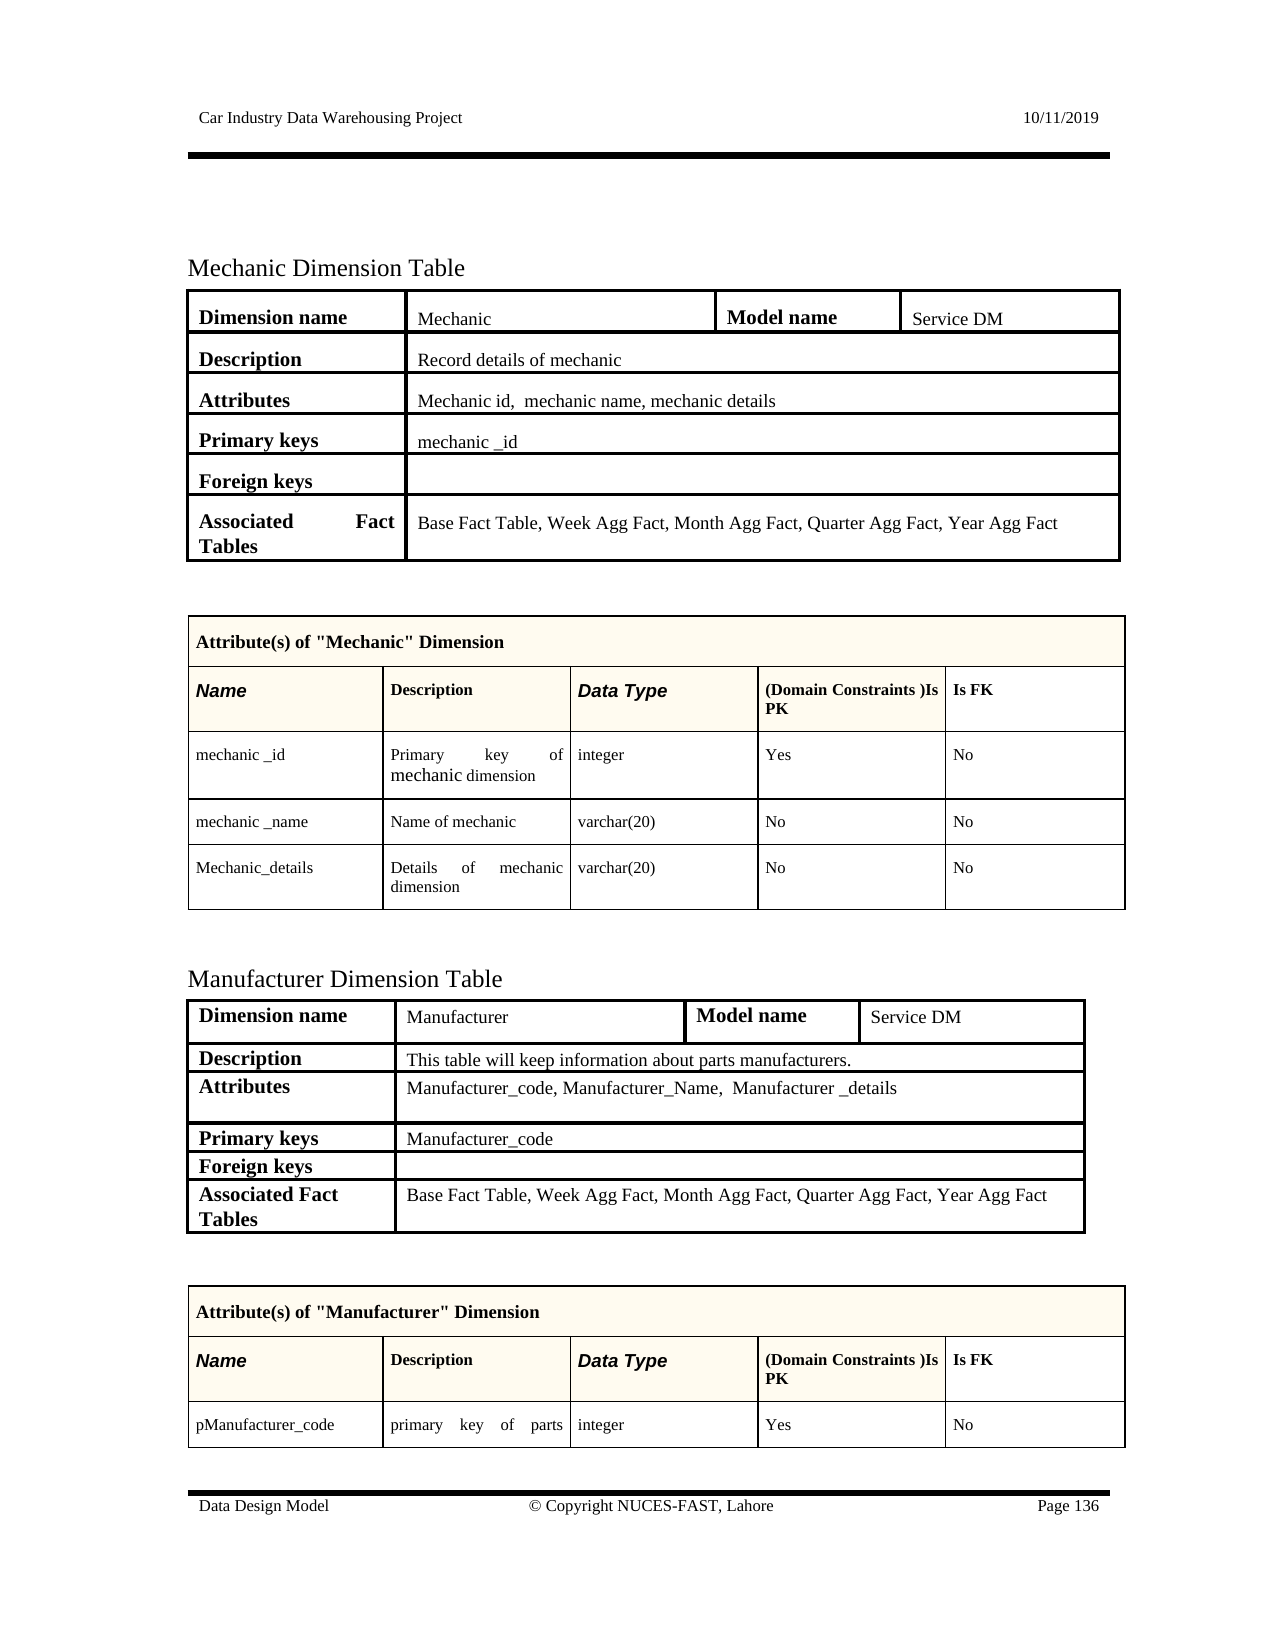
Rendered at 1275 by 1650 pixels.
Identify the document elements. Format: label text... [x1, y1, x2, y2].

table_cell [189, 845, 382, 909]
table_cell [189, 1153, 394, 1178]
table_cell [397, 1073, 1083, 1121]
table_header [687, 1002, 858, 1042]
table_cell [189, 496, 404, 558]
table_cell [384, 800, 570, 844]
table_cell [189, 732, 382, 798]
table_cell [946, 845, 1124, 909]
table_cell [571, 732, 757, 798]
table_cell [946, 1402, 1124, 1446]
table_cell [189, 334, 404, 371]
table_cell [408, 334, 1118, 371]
subtitle Manufacturer Dimension Table [187, 964, 1087, 993]
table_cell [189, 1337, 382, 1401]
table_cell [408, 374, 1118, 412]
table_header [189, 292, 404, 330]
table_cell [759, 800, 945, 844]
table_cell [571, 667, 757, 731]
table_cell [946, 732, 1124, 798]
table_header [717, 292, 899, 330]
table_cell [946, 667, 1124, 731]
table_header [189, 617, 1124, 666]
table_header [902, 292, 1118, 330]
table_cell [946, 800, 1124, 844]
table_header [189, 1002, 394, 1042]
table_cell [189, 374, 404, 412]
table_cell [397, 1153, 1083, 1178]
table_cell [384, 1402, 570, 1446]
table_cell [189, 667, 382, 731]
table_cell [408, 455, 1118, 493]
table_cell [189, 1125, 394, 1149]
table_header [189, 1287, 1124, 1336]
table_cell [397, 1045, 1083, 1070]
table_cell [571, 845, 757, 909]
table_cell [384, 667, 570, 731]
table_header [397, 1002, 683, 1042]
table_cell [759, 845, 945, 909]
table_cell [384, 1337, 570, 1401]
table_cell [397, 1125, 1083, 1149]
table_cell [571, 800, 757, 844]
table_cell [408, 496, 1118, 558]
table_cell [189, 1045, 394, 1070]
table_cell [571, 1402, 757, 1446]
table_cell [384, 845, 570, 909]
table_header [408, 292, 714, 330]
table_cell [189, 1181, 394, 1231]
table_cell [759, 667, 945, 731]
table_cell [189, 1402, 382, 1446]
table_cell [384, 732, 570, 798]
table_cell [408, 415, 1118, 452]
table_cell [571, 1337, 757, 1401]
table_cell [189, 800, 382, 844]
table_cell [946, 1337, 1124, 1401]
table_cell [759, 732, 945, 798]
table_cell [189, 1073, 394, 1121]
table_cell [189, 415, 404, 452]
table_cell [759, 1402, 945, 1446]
subtitle Mechanic Dimension Table [187, 253, 1087, 282]
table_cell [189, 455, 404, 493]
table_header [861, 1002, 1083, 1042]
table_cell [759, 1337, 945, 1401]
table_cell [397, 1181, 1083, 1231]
